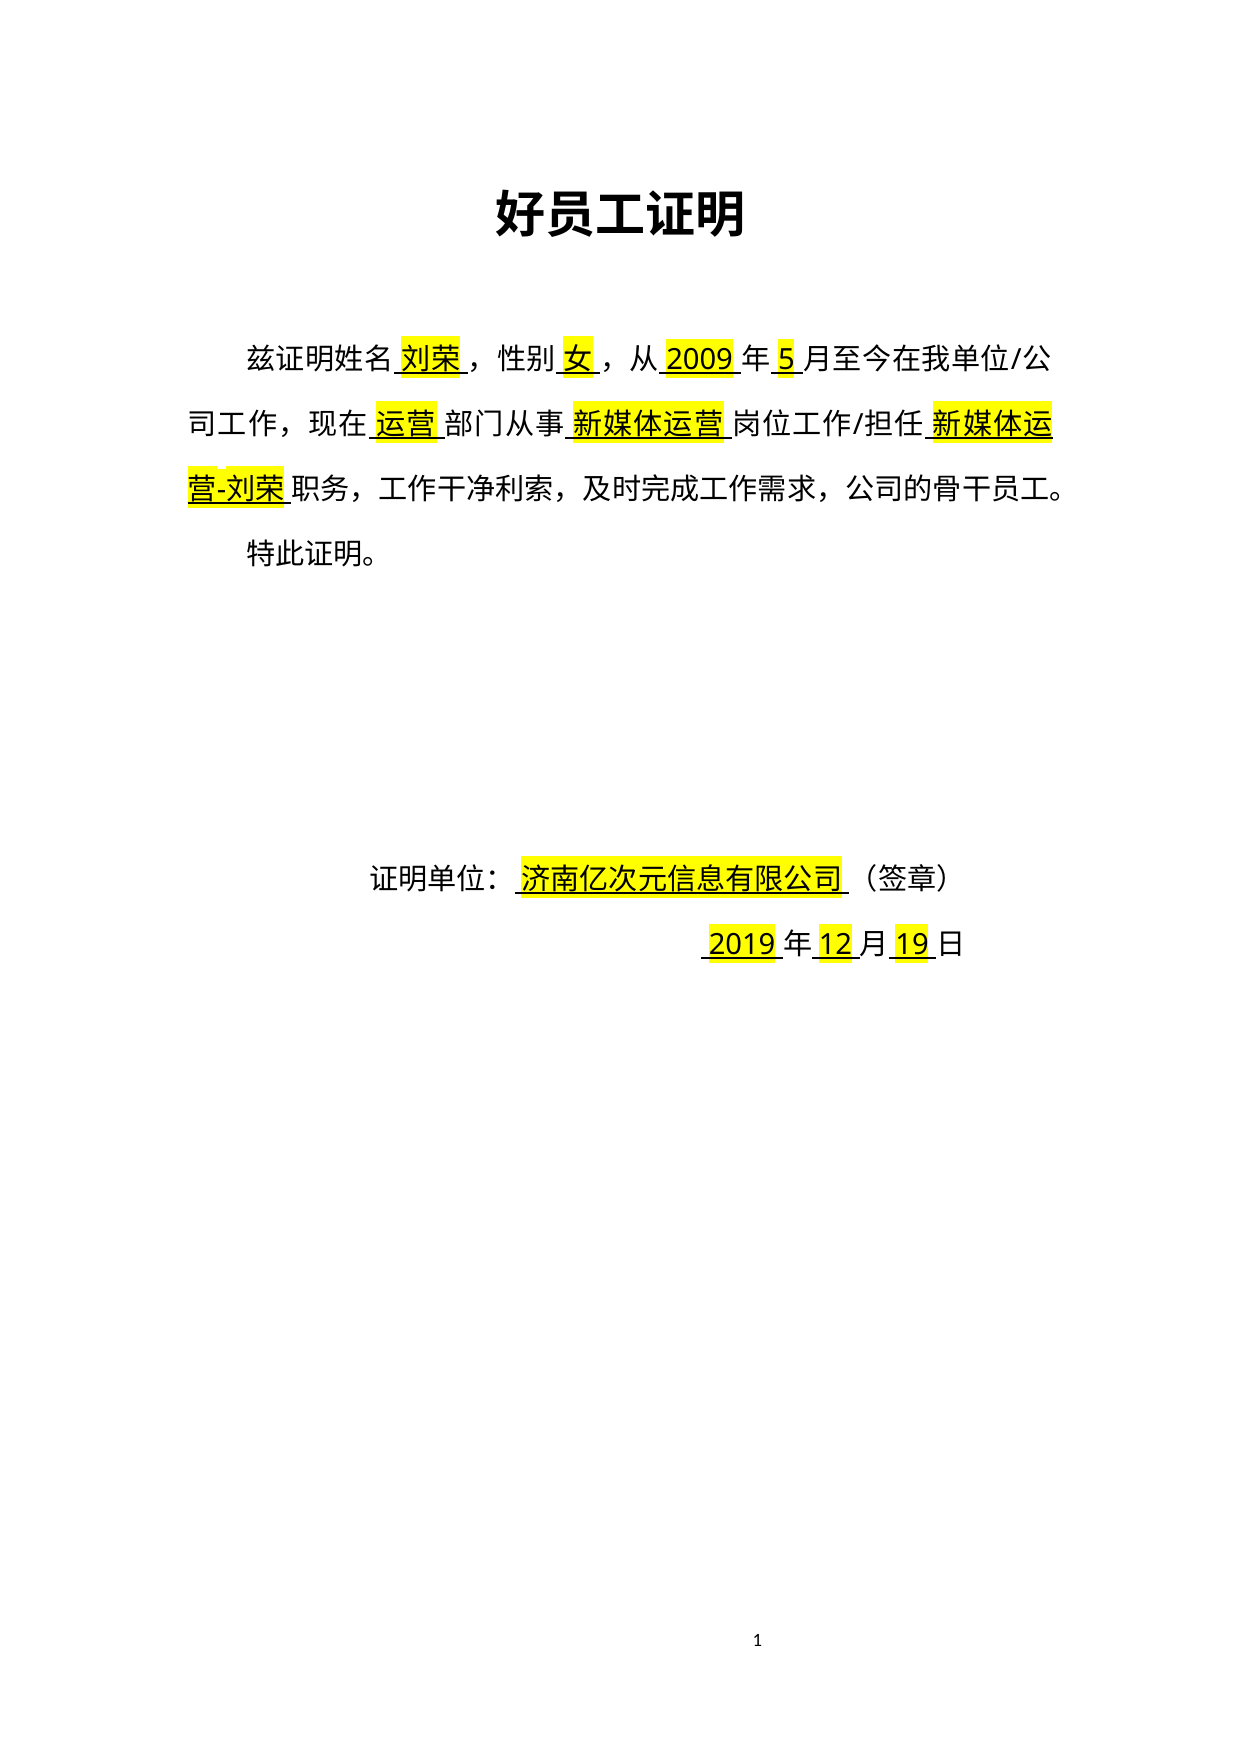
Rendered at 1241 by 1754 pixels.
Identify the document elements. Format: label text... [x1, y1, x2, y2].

text 证明单位： 济南亿次元信息有限公司 （签章） [187, 844, 965, 909]
text 兹证明姓名 刘荣 ，性别 女 ，从 2009 年 5 月至今在我单位/公司工作，现在 运营 部门从事 新媒体运营 岗位工作/担任 新媒体运营-刘荣 职务，工作干净利索，及时完成工作需求，公司的骨干员工。 [187, 324, 1053, 519]
text 特此证明。 [187, 519, 1053, 584]
text 2019 年 12 月 19 日 [187, 909, 965, 974]
text 好员工证明 [187, 162, 1053, 259]
